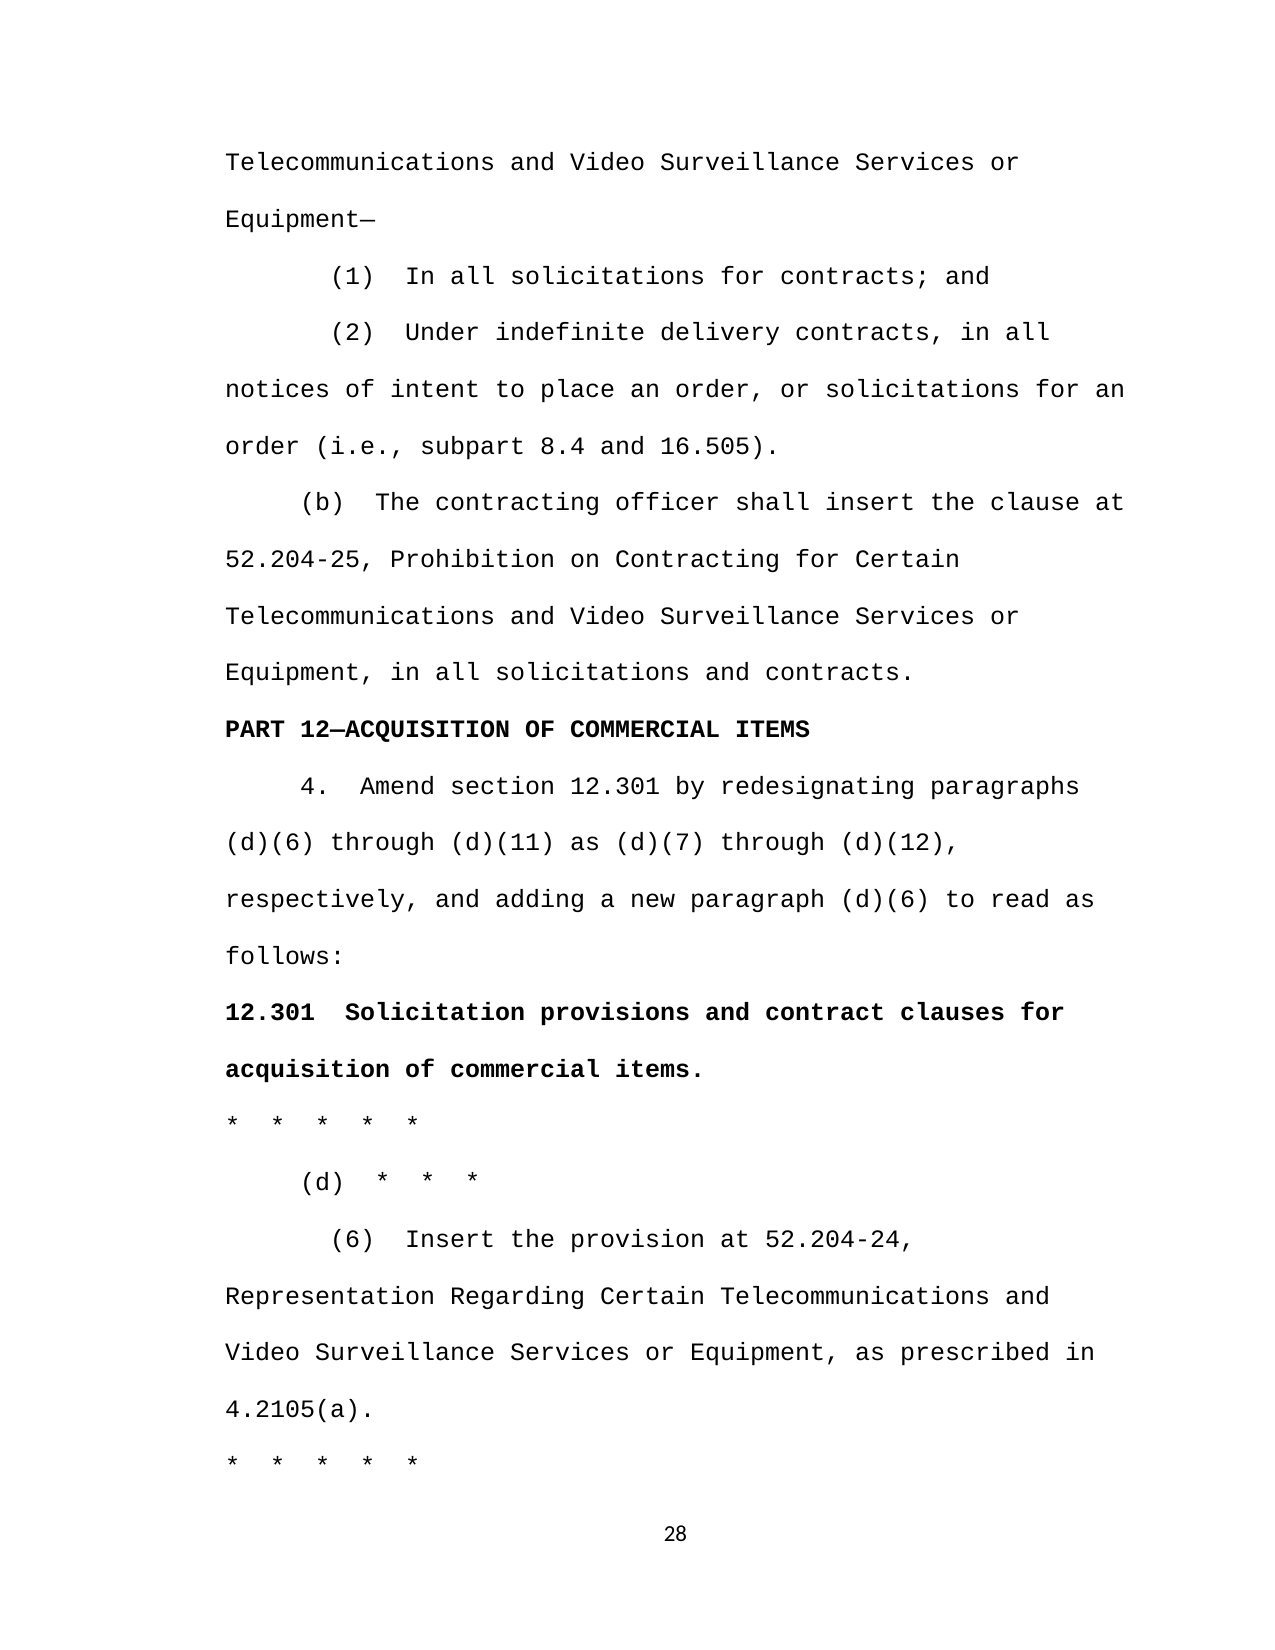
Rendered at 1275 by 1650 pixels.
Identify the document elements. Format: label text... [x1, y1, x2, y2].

text * * * * * [225, 1113, 1125, 1142]
text 4. Amend section 12.301 by redesignating paragraphs (d)(6) through (d)(11) as (d)(7) through (d)(12), respectively, and adding a new paragraph (d)(6) to read as follows: [225, 773, 1125, 972]
text * * * * * [225, 1453, 1125, 1482]
text (6) Insert the provision at 52.204-24, Representation Regarding Certain Telecommunications and Video Surveillance Services or Equipment, as prescribed in 4.2105(a). [225, 1227, 1125, 1425]
text 12.301 Solicitation provisions and contract clauses for acquisition of commercial items. [225, 1000, 1125, 1085]
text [225, 150, 1125, 235]
text (1) In all solicitations for contracts; and [225, 263, 1125, 292]
text (2) Under indefinite delivery contracts, in all notices of intent to place an order, or solicitations for an order (i.e., subpart 8.4 and 16.505). [225, 320, 1125, 462]
text (d) * * * [225, 1170, 1125, 1198]
text PART 12—ACQUISITION OF COMMERCIAL ITEMS [225, 717, 1125, 745]
text (b) The contracting officer shall insert the clause at 52.204-25, Prohibition on Contracting for Certain Telecommunications and Video Surveillance Services or Equipment, in all solicitations and contracts. [225, 490, 1125, 688]
